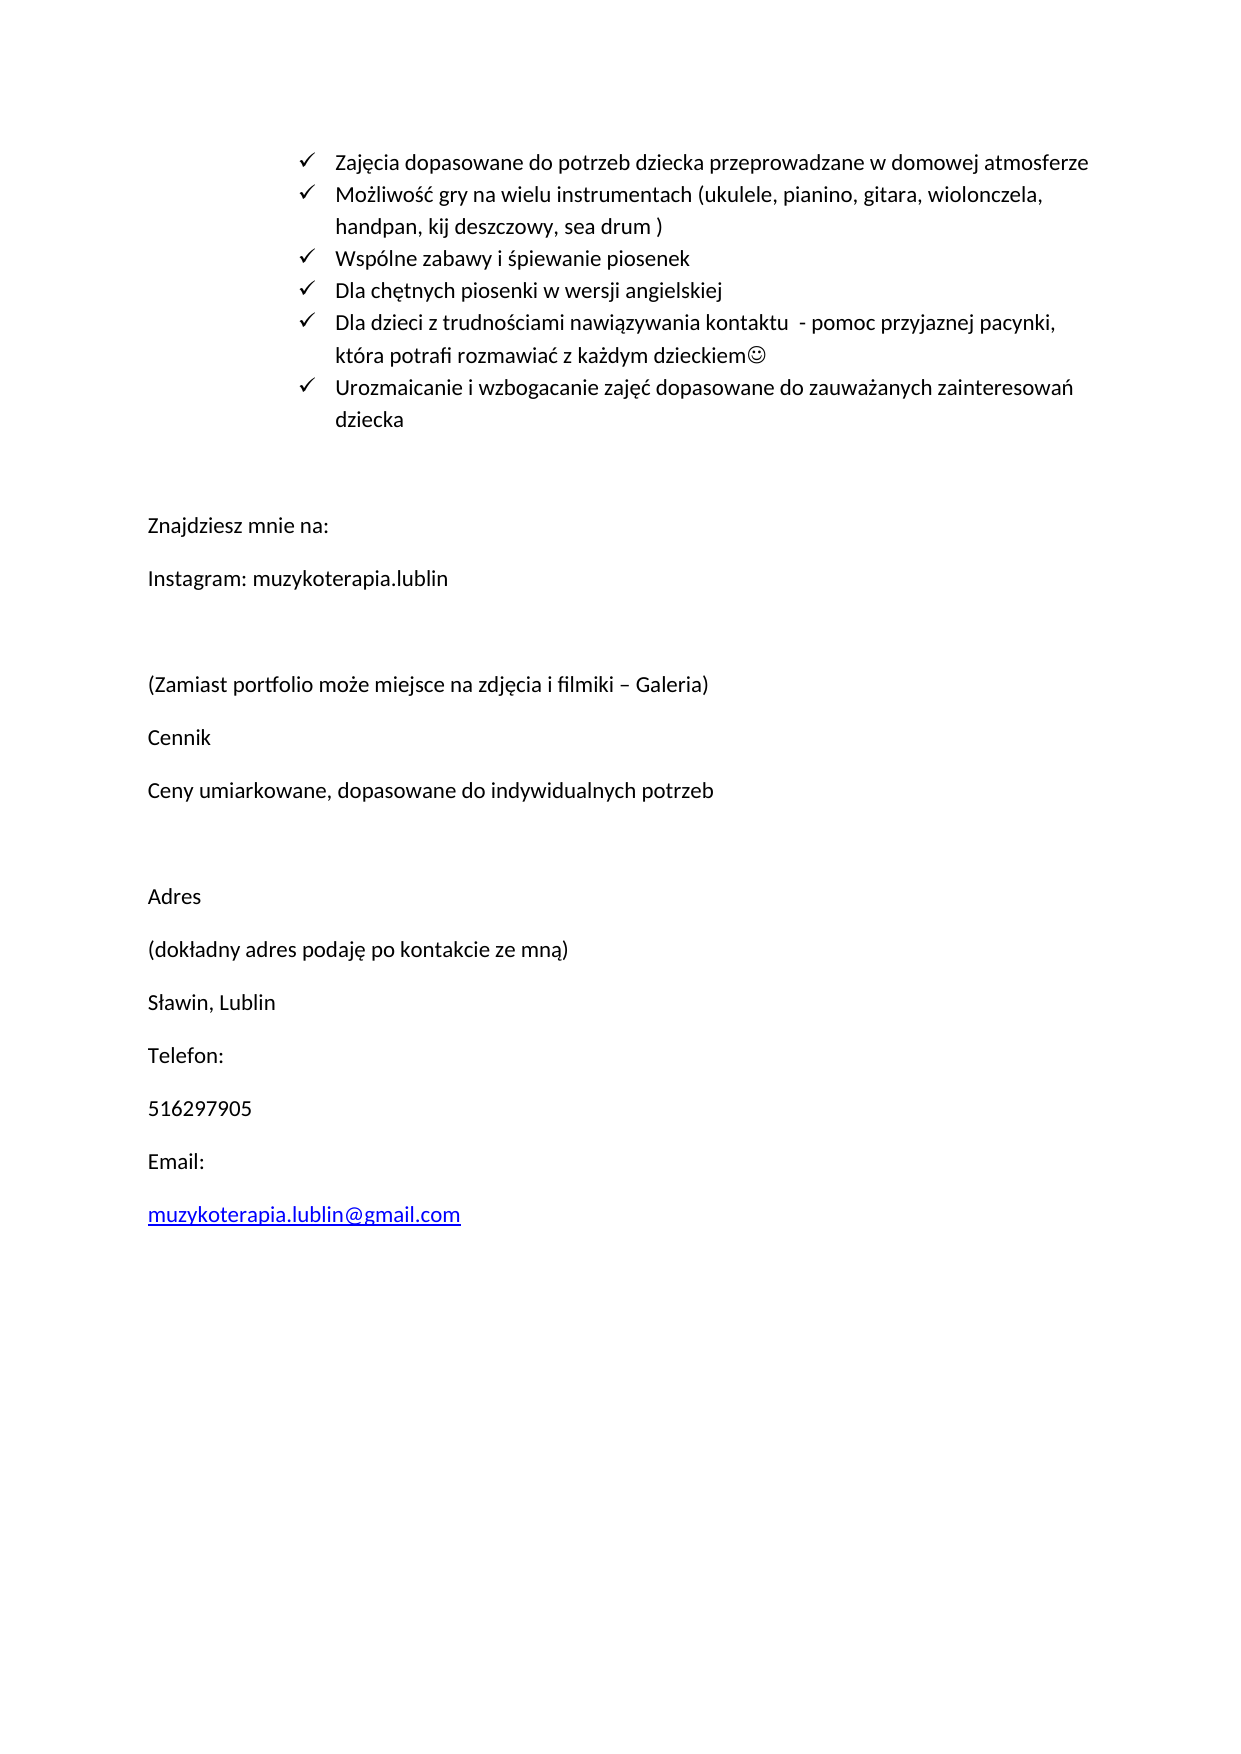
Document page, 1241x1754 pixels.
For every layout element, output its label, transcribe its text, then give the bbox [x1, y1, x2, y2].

list Dla dzieci z trudnościami nawiązywania kontaktu - pomoc przyjaznej pacynki, która potrafi rozmawiać z każdym dzieckiem [298, 308, 1093, 369]
list Urozmaicanie i wzbogacanie zajęć dopasowane do zauważanych zainteresowań dziecka [298, 373, 1093, 433]
text Ceny umiarkowane, dopasowane do indywidualnych potrzeb [148, 776, 1093, 804]
list Dla chętnych piosenki w wersji angielskiej [298, 276, 1093, 304]
text Instagram: muzykoterapia.lublin [148, 564, 1093, 592]
text Znajdziesz mnie na: [148, 511, 1093, 539]
text Telefon: [148, 1041, 1093, 1069]
text 516297905 [148, 1094, 1093, 1122]
text muzykoterapia.lublin@gmail.com [148, 1200, 1093, 1228]
text Cennik [148, 723, 1093, 751]
text (dokładny adres podaję po kontakcie ze mną) [148, 935, 1093, 963]
text Adres [148, 882, 1093, 910]
text Email: [148, 1147, 1093, 1175]
text Sławin, Lublin [148, 988, 1093, 1016]
list Zajęcia dopasowane do potrzeb dziecka przeprowadzane w domowej atmosferze [298, 148, 1093, 176]
text (Zamiast portfolio może miejsce na zdjęcia i filmiki – Galeria) [148, 670, 1093, 698]
list Możliwość gry na wielu instrumentach (ukulele, pianino, gitara, wiolonczela, handpan, kij deszczowy, sea drum ) [298, 180, 1093, 240]
list Wspólne zabawy i śpiewanie piosenek [298, 244, 1093, 272]
